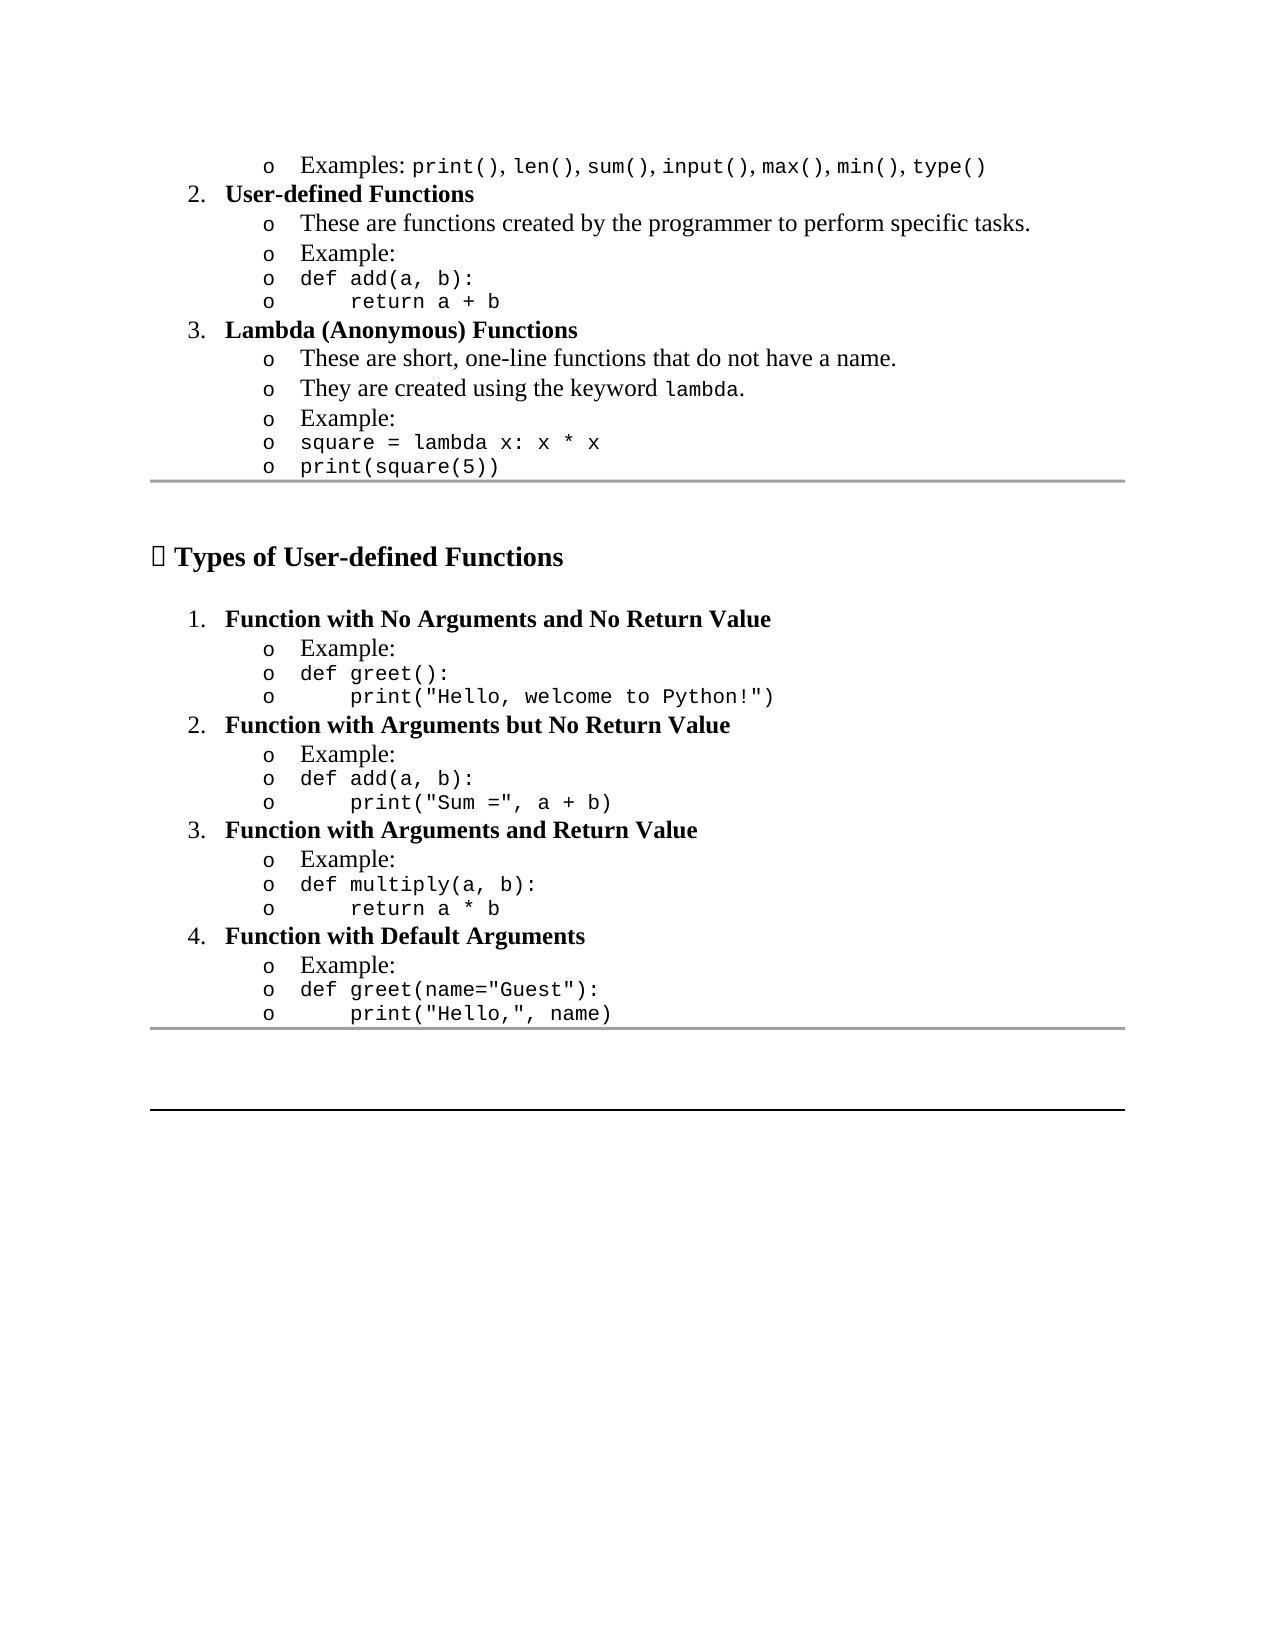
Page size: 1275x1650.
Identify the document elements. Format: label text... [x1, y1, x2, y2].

list return a * b [262, 897, 1125, 921]
list Lambda (Anonymous) Functions [187, 315, 1125, 343]
list Function with Arguments but No Return Value [187, 710, 1125, 739]
list They are created using the keyword lambda. [262, 373, 1125, 403]
list print("Hello, welcome to Python!") [262, 686, 1125, 710]
list square = lambda x: x * x [262, 432, 1125, 456]
list Function with Arguments and Return Value [187, 816, 1125, 844]
list Example: [262, 633, 1125, 663]
list return a + b [262, 291, 1125, 315]
list These are functions created by the programmer to perform specific tasks. [262, 208, 1125, 238]
list def greet(): [262, 663, 1125, 686]
list def add(a, b): [262, 768, 1125, 792]
list These are short, one-line functions that do not have a name. [262, 343, 1125, 373]
list Example: [262, 844, 1125, 874]
list User-defined Functions [187, 179, 1125, 208]
list Example: [262, 238, 1125, 267]
list Example: [262, 403, 1125, 432]
list Example: [262, 950, 1125, 979]
list def add(a, b): [262, 267, 1125, 291]
list Function with No Arguments and No Return Value [187, 604, 1125, 633]
list Example: [262, 739, 1125, 768]
list Examples: print(), len(), sum(), input(), max(), min(), type() [262, 150, 1125, 179]
list Function with Default Arguments [187, 921, 1125, 950]
list print("Sum =", a + b) [262, 792, 1125, 816]
list print("Hello,", name) [262, 1003, 1125, 1026]
list def greet(name="Guest"): [262, 979, 1125, 1003]
list def multiply(a, b): [262, 874, 1125, 897]
list print(square(5)) [262, 456, 1125, 479]
text 🔁 Types of User-defined Functions [150, 537, 1125, 575]
